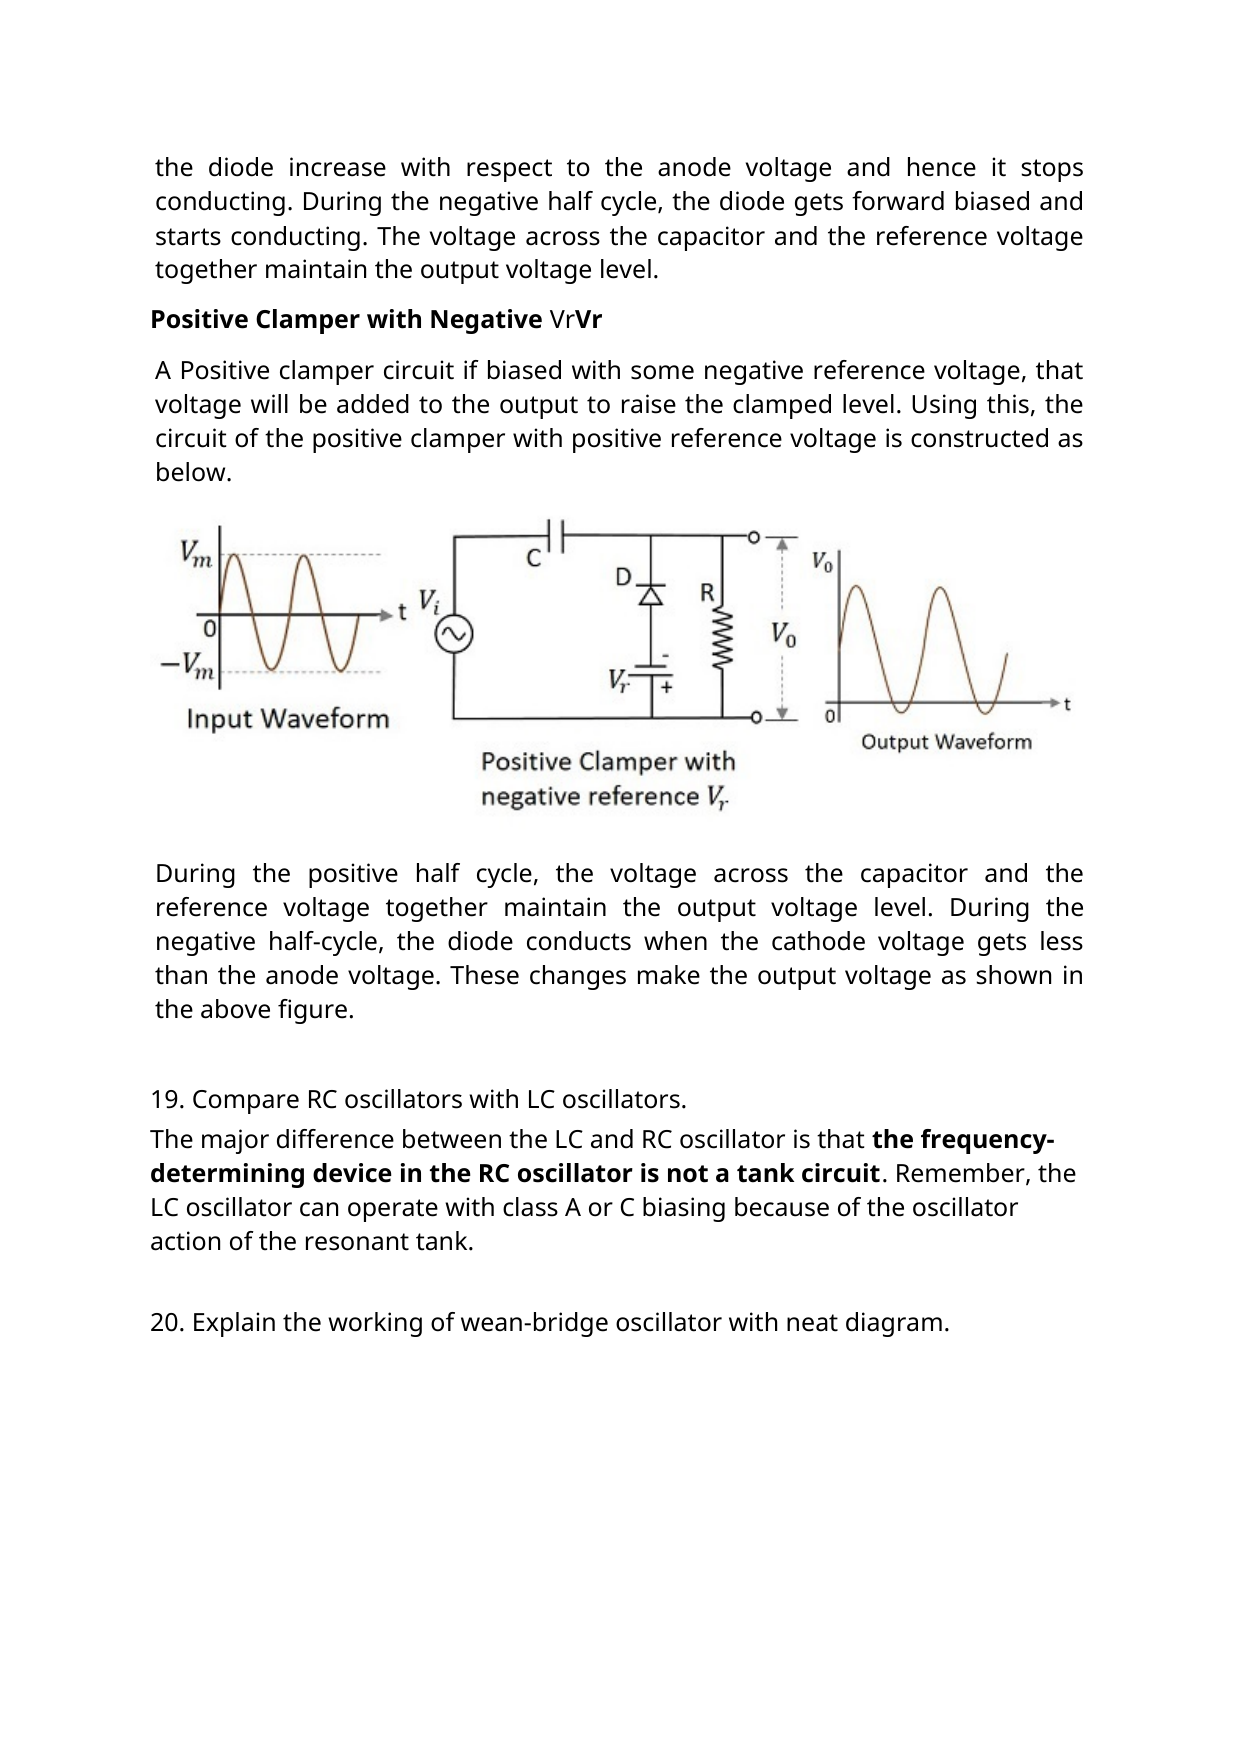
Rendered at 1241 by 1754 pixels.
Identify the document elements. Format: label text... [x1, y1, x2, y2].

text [155, 150, 1085, 286]
text 20. Explain the working of wean-bridge oscillator with neat diagram. [150, 1304, 1090, 1339]
text 19. Compare RC oscillators with LC oscillators. [150, 1081, 1090, 1116]
subtitle Positive Clamper with Negative VrVr [575, 301, 1090, 335]
text The major difference between the LC and RC oscillator is that the frequency-determining device in the RC oscillator is not a tank circuit. Remember, the LC oscillator can operate with class A or C biasing because of the oscillator action of the resonant tank. [474, 1122, 1090, 1258]
text A Positive clamper circuit if biased with some negative reference voltage, that voltage will be added to the output to raise the clamped level. Using this, the circuit of the positive clamper with positive reference voltage is constructed as below. [155, 353, 1085, 489]
subtitle Positive Clamper with Negative VrVr [150, 301, 550, 335]
text During the positive half cycle, the voltage across the capacitor and the reference voltage together maintain the output voltage level. During the negative half-cycle, the diode conducts when the cathode voltage gets less than the anode voltage. These changes make the output voltage as shown in the above figure. [155, 856, 1085, 1026]
picture [150, 504, 1088, 837]
